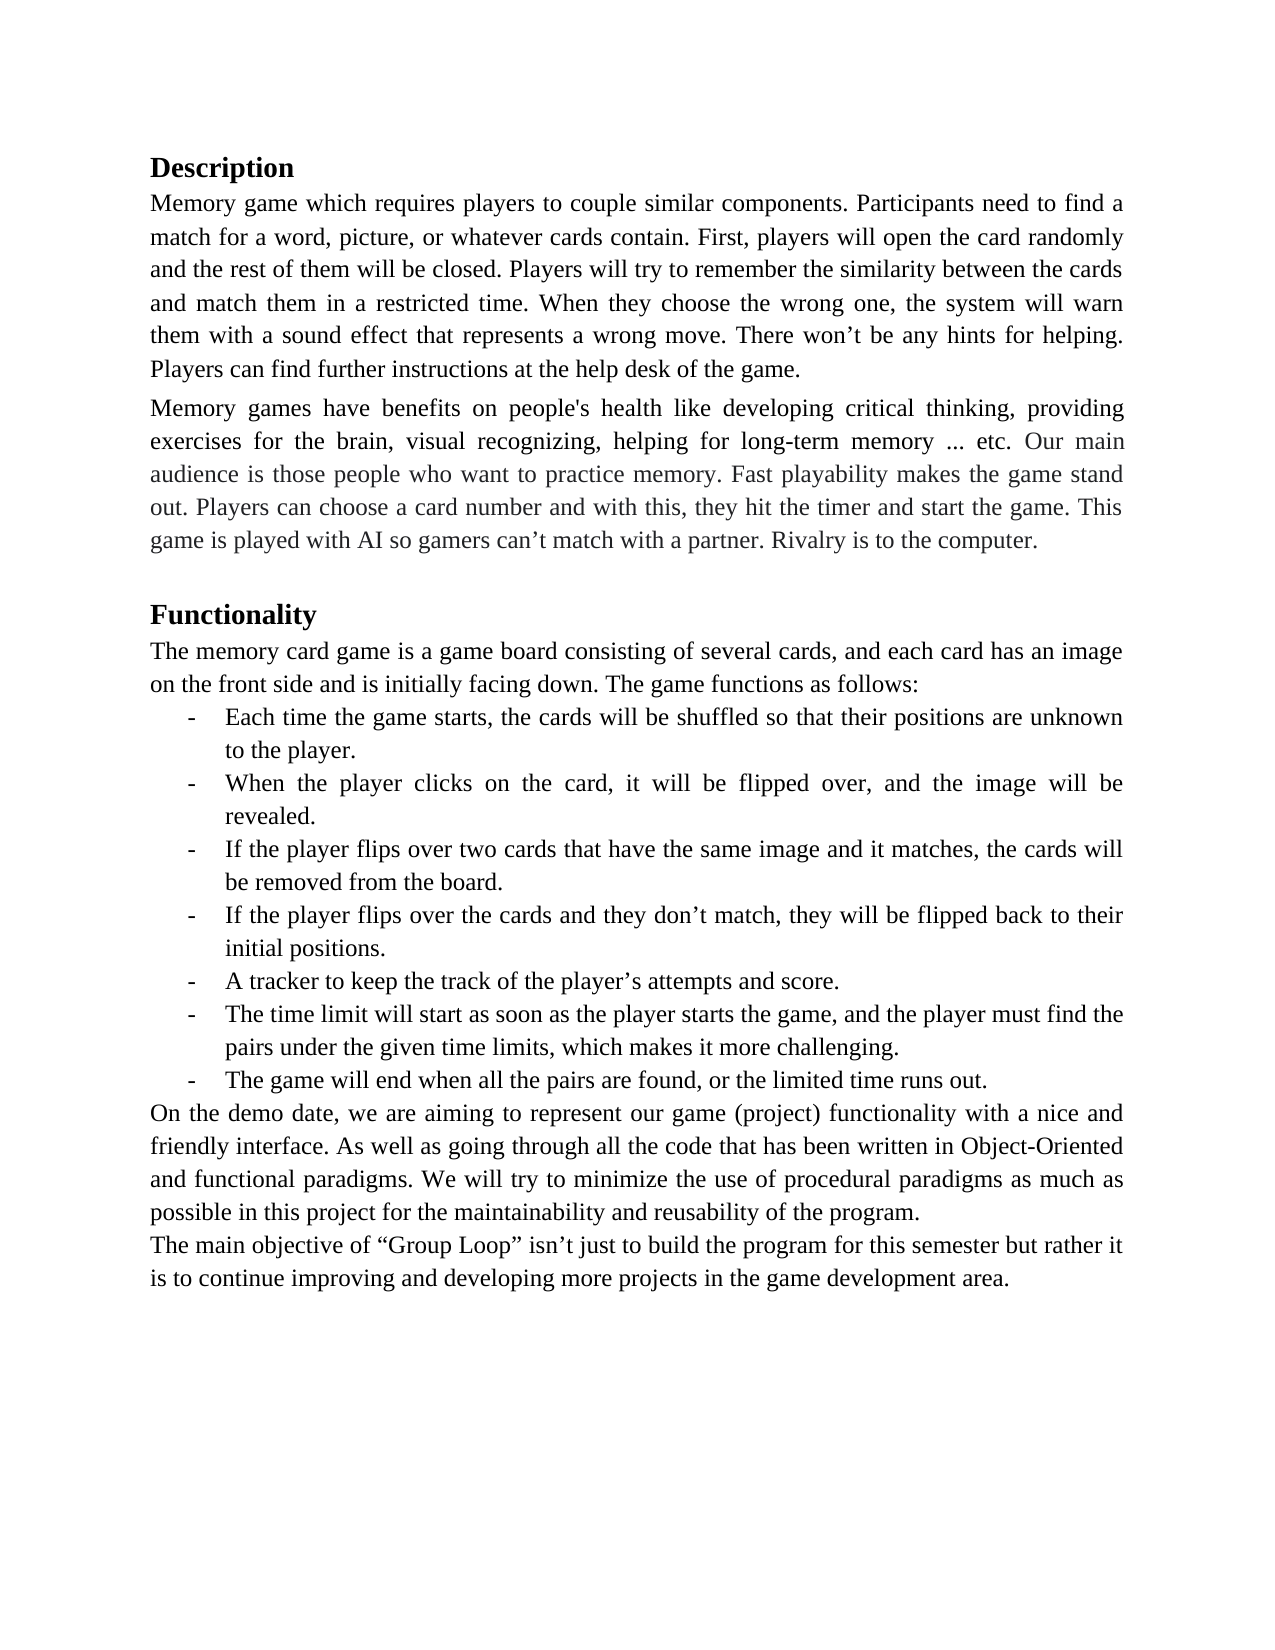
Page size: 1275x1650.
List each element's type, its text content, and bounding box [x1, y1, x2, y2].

list A tracker to keep the track of the player’s attempts and score. [187, 966, 1125, 995]
subtitle Description [150, 150, 1125, 183]
list If the player flips over two cards that have the same image and it matches, the cards will be removed from the board. [187, 834, 1125, 896]
text On the demo date, we are aiming to represent our game (project) functionality with a nice and friendly interface. As well as going through all the code that has been written in Object-Oriented and functional paradigms. We will try to minimize the use of procedural paradigms as much as possible in this project for the maintainability and reusability of the program. [150, 1098, 1125, 1226]
list If the player flips over the cards and they don’t match, they will be flipped back to their initial positions. [187, 900, 1125, 962]
subtitle Functionality [150, 597, 1125, 631]
list The game will end when all the pairs are found, or the limited time runs out. [187, 1065, 1125, 1094]
list When the player clicks on the card, it will be flipped over, and the image will be revealed. [187, 768, 1125, 830]
text The main objective of “Group Loop” isn’t just to build the program for this semester but rather it is to continue improving and developing more projects in the game development area. [150, 1230, 1125, 1292]
list Each time the game starts, the cards will be shuffled so that their positions are unknown to the player. [187, 702, 1125, 764]
text Memory game which requires players to couple similar components. Participants need to find a match for a word, picture, or whatever cards contain. First, players will open the card randomly and the rest of them will be closed. Players will try to remember the similarity between the cards and match them in a restricted time. When they choose the wrong one, the system will warn them with a sound effect that represents a wrong move. There won’t be any hints for helping. Players can find further instructions at the help desk of the game. [150, 188, 1125, 382]
text Memory games have benefits on people's health like developing critical thinking, providing exercises for the brain, visual recognizing, helping for long-term memory ... etc. Our main audience is those people who want to practice memory. Fast playability makes the game stand out. Players can choose a card number and with this, they hit the timer and start the game. This game is played with AI so gamers can’t match with a partner. Rivalry is to the computer. [150, 393, 1125, 554]
text The memory card game is a game board consisting of several cards, and each card has an image on the front side and is initially facing down. The game functions as follows: [150, 636, 1125, 698]
list The time limit will start as soon as the player starts the game, and the player must find the pairs under the given time limits, which makes it more challenging. [187, 999, 1125, 1061]
